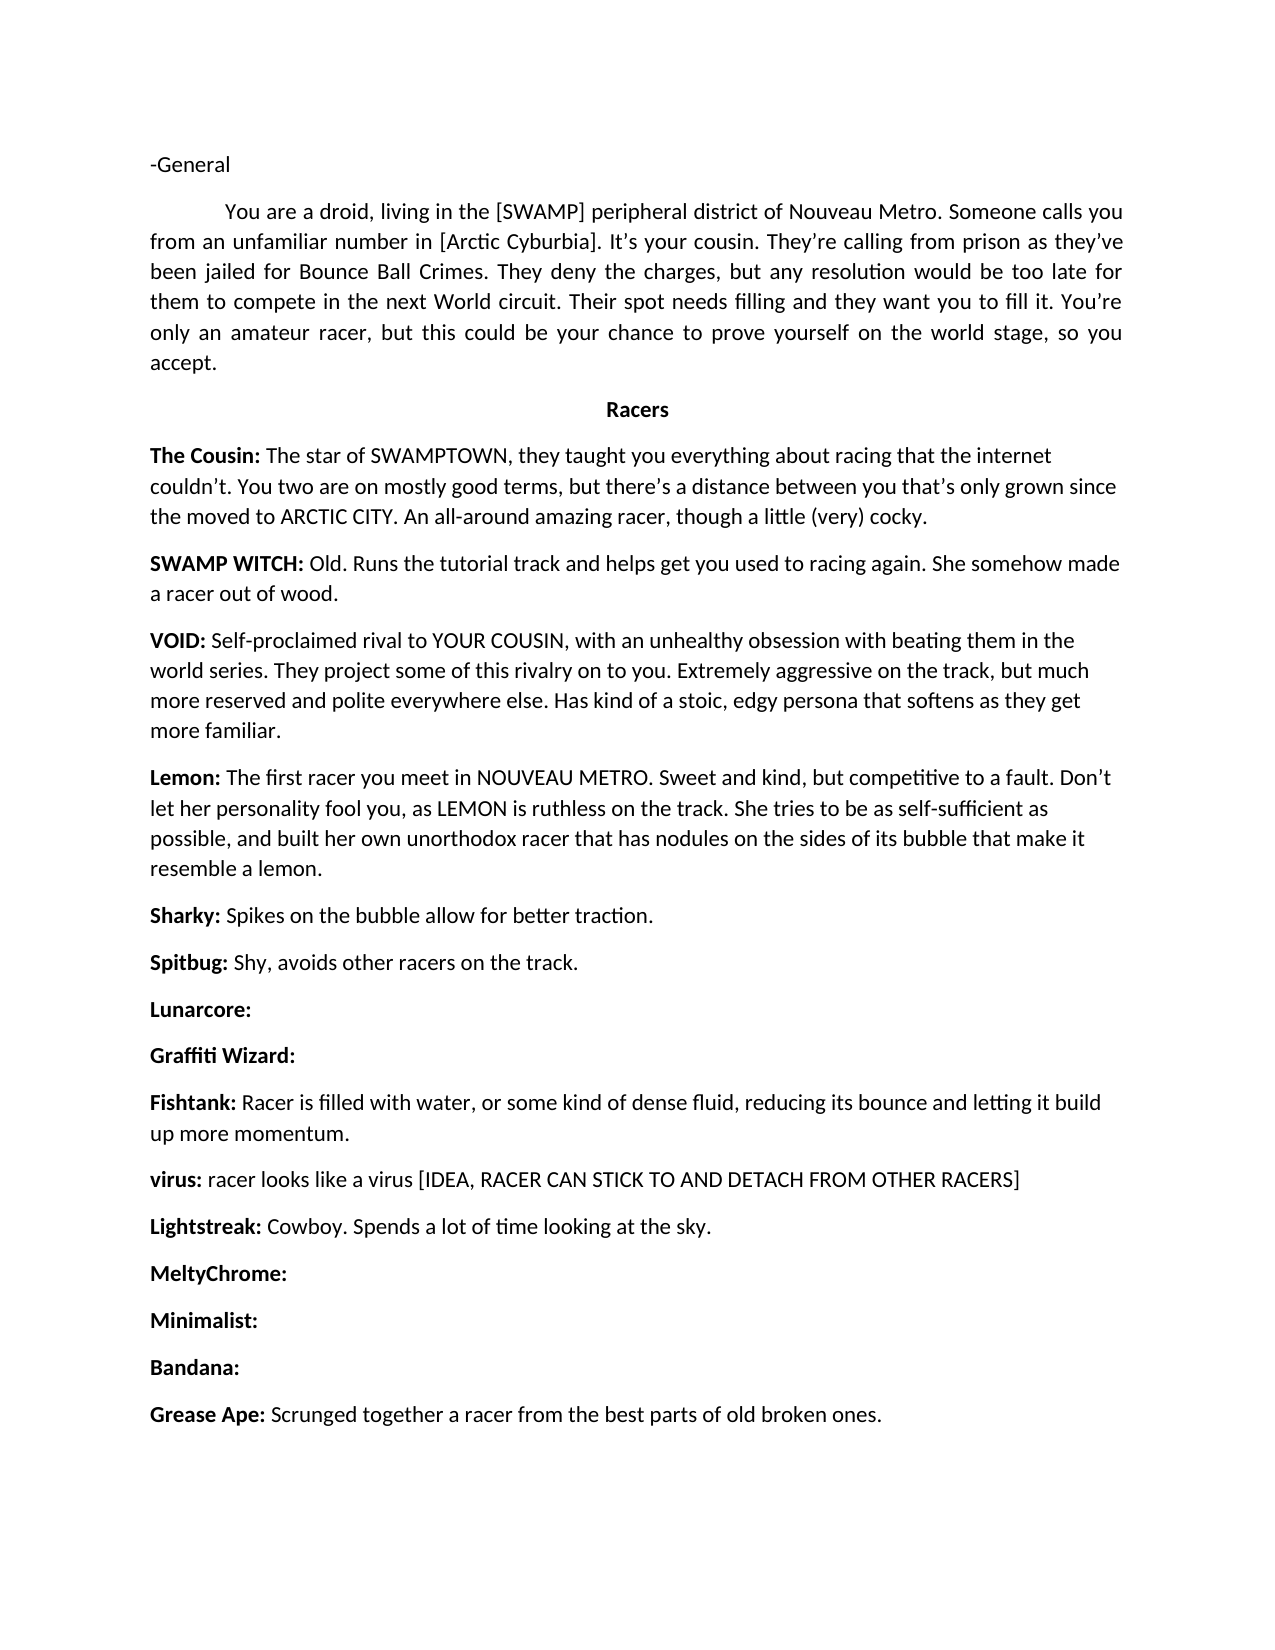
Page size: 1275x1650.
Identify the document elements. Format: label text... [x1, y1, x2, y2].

text Racers [150, 395, 1125, 423]
text MeltyChrome: [150, 1259, 1125, 1287]
text Fishtank: Racer is filled with water, or some kind of dense fluid, reducing its bounce and letting it build up more momentum. [150, 1088, 1125, 1147]
text virus: racer looks like a virus [IDEA, RACER CAN STICK TO AND DETACH FROM OTHER RACERS] [150, 1166, 1125, 1194]
text VOID: Self-proclaimed rival to YOUR COUSIN, with an unhealthy obsession with beating them in the world series. They project some of this rivalry on to you. Extremely aggressive on the track, but much more reserved and polite everywhere else. Has kind of a stoic, edgy persona that softens as they get more familiar. [150, 626, 1125, 745]
text Sharky: Spikes on the bubble allow for better traction. [150, 901, 1125, 929]
text Bandana: [150, 1353, 1125, 1381]
text The Cousin: The star of SWAMPTOWN, they taught you everything about racing that the internet couldn’t. You two are on mostly good terms, but there’s a distance between you that’s only grown since the moved to ARCTIC CITY. An all-around amazing racer, though a little (very) cocky. [150, 442, 1125, 530]
text Lunarcore: [150, 995, 1125, 1023]
text Lemon: The first racer you meet in NOUVEAU METRO. Sweet and kind, but competitive to a fault. Don’t let her personality fool you, as LEMON is ruthless on the track. She tries to be as self-sufficient as possible, and built her own unorthodox racer that has nodules on the sides of its bubble that make it resemble a lemon. [150, 763, 1125, 882]
text SWAMP WITCH: Old. Runs the tutorial track and helps get you used to racing again. She somehow made a racer out of wood. [150, 549, 1125, 607]
text You are a droid, living in the [SWAMP] peripheral district of Nouveau Metro. Someone calls you from an unfamiliar number in [Arctic Cyburbia]. It’s your cousin. They’re calling from prison as they’ve been jailed for Bounce Ball Crimes. They deny the charges, but any resolution would be too late for them to compete in the next World circuit. Their spot needs filling and they want you to fill it. You’re only an amateur racer, but this could be your chance to prove yourself on the world stage, so you accept. [150, 197, 1125, 376]
text -General [150, 150, 1125, 178]
text Lightstreak: Cowboy. Spends a lot of time looking at the sky. [150, 1212, 1125, 1241]
text Spitbug: Shy, avoids other racers on the track. [150, 948, 1125, 976]
text Grease Ape: Scrunged together a racer from the best parts of old broken ones. [150, 1400, 1125, 1428]
text Minimalist: [150, 1306, 1125, 1334]
text Graffiti Wizard: [150, 1042, 1125, 1070]
